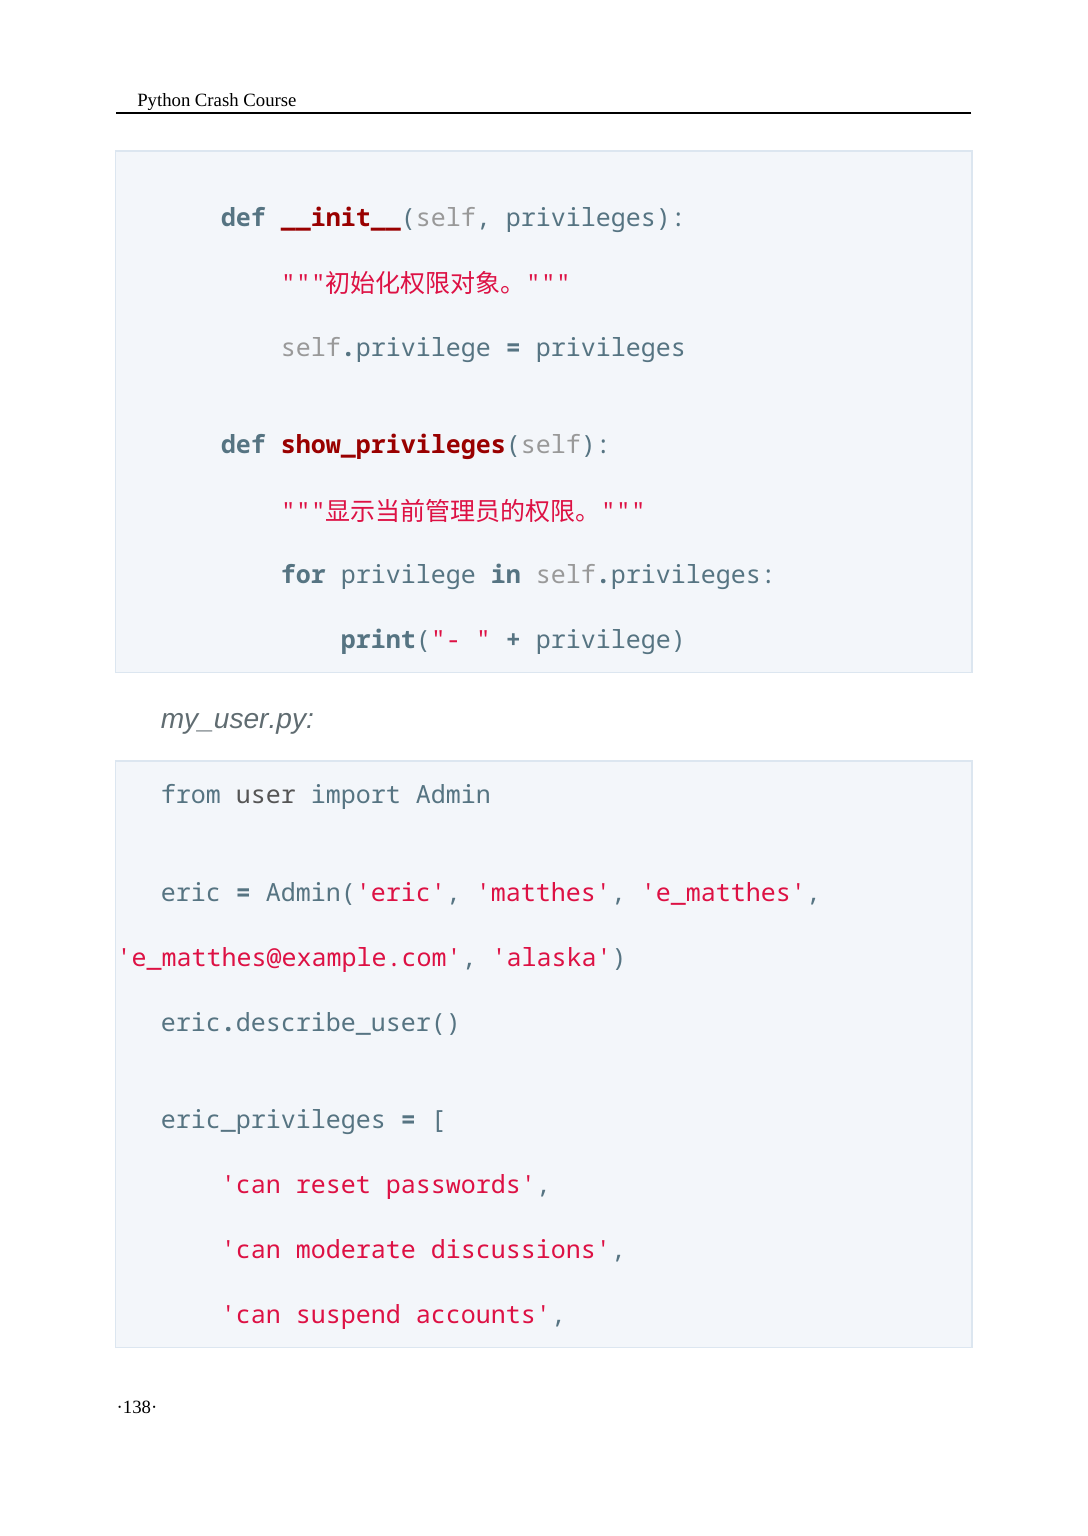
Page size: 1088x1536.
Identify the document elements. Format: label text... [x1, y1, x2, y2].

text """显示当前管理员的权限。""" [116, 477, 971, 542]
text for privilege in self.privileges: [116, 542, 971, 605]
text from user import Admin [116, 762, 971, 827]
text 'can suspend accounts', [116, 1280, 971, 1347]
text eric.describe_user() [116, 989, 971, 1054]
text 'can reset passwords', [116, 1152, 971, 1217]
text eric_privileges = [ [116, 1087, 971, 1152]
text eric = Admin('eric', 'matthes', 'e_matthes', 'e_matthes@example.com', 'alaska') [116, 859, 971, 989]
text def __init__(self, privileges): [116, 184, 971, 249]
text def show_privileges(self): [116, 412, 971, 477]
text my_user.py: [116, 702, 971, 735]
text """初始化权限对象。""" [116, 249, 971, 314]
text self.privilege = privileges [116, 314, 971, 379]
text print("- " + privilege) [116, 605, 971, 672]
text 'can moderate discussions', [116, 1217, 971, 1280]
